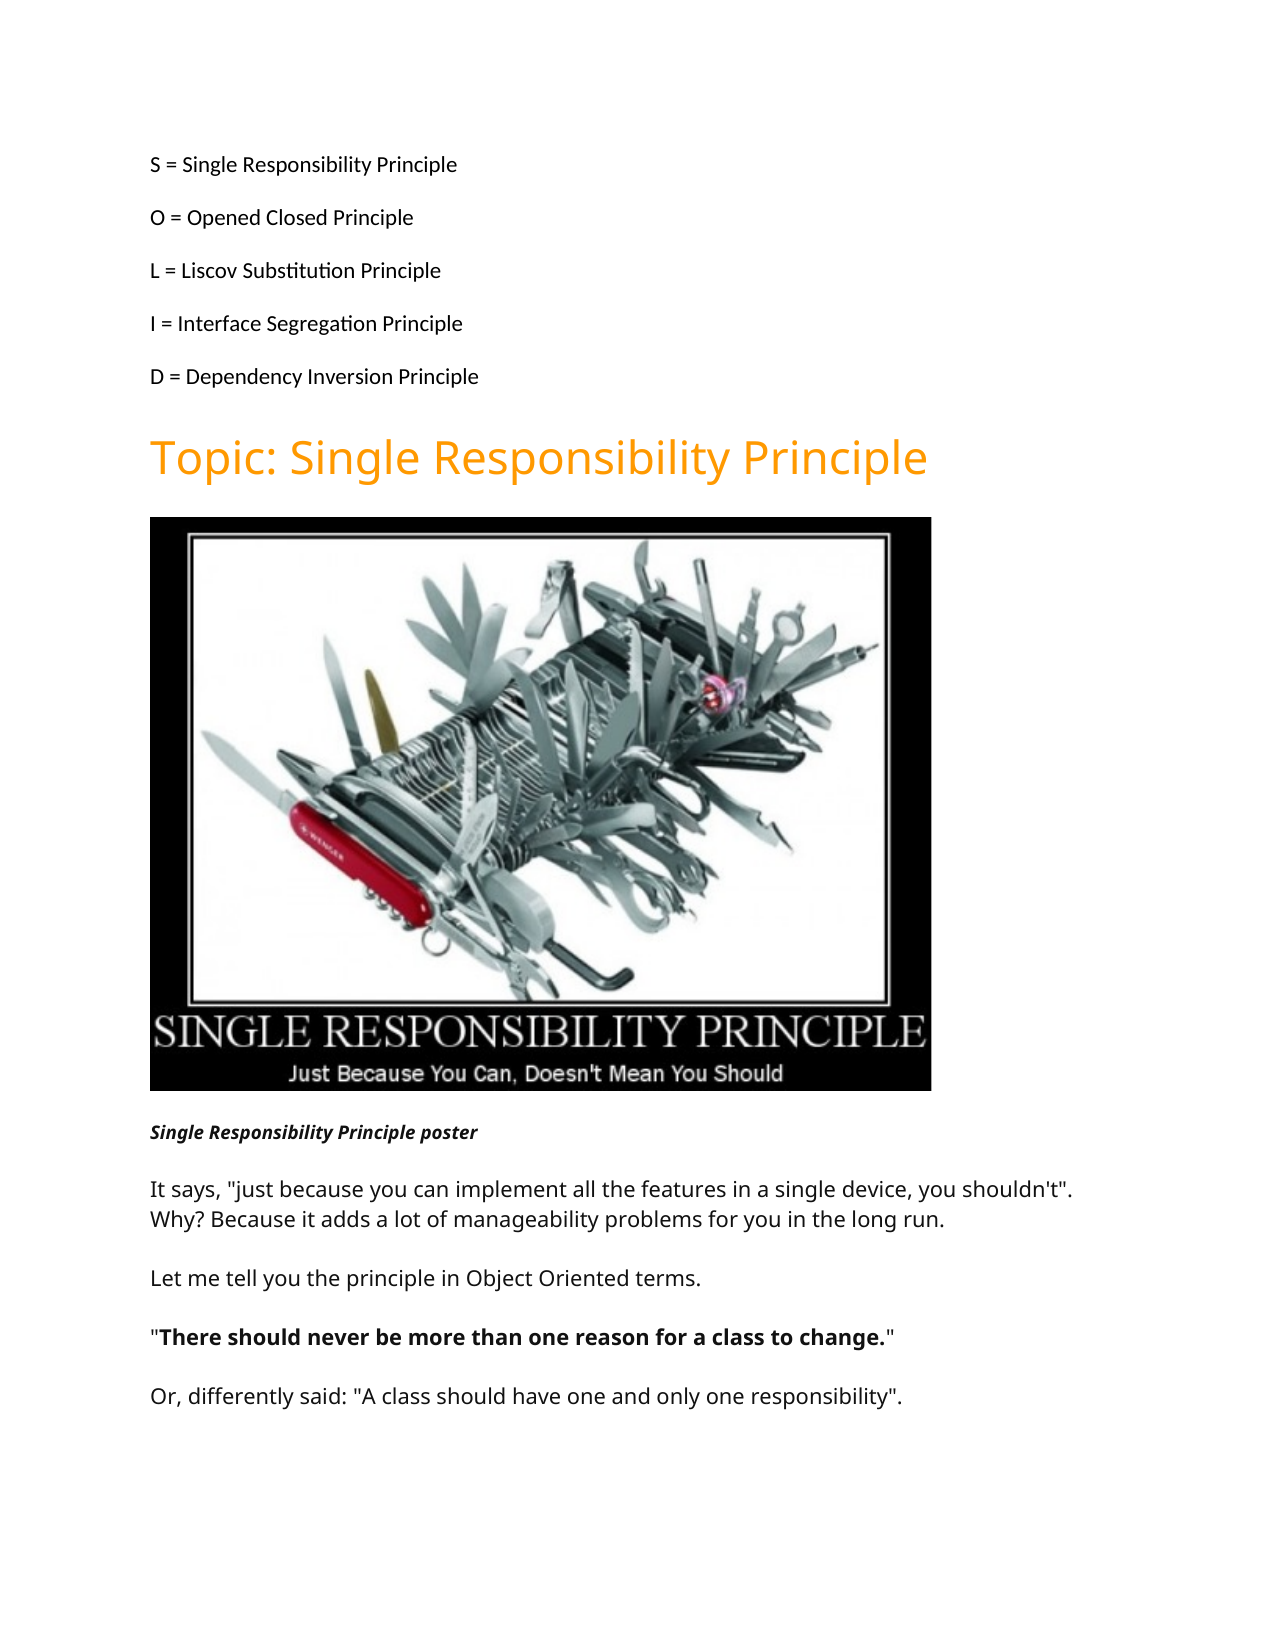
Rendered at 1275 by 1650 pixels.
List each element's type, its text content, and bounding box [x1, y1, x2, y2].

text "There should never be more than one reason for a class to change." [150, 1322, 1125, 1352]
text O = Opened Closed Principle [150, 203, 1125, 231]
text Let me tell you the principle in Object Oriented terms. [150, 1263, 1125, 1293]
text D = Dependency Inversion Principle [150, 362, 1125, 390]
text Single Responsibility Principle poster [150, 1120, 1125, 1145]
text S = Single Responsibility Principle [150, 150, 1125, 178]
text Topic: Single Responsibility Principle [150, 426, 1125, 488]
text It says, "just because you can implement all the features in a single device, you shouldn't". Why? Because it adds a lot of manageability problems for you in the long run. [150, 1174, 1125, 1234]
text L = Liscov Substitution Principle [150, 256, 1125, 284]
picture [150, 517, 932, 1091]
text I = Interface Segregation Principle [150, 309, 1125, 337]
text Or, differently said: "A class should have one and only one responsibility". [150, 1381, 1125, 1411]
